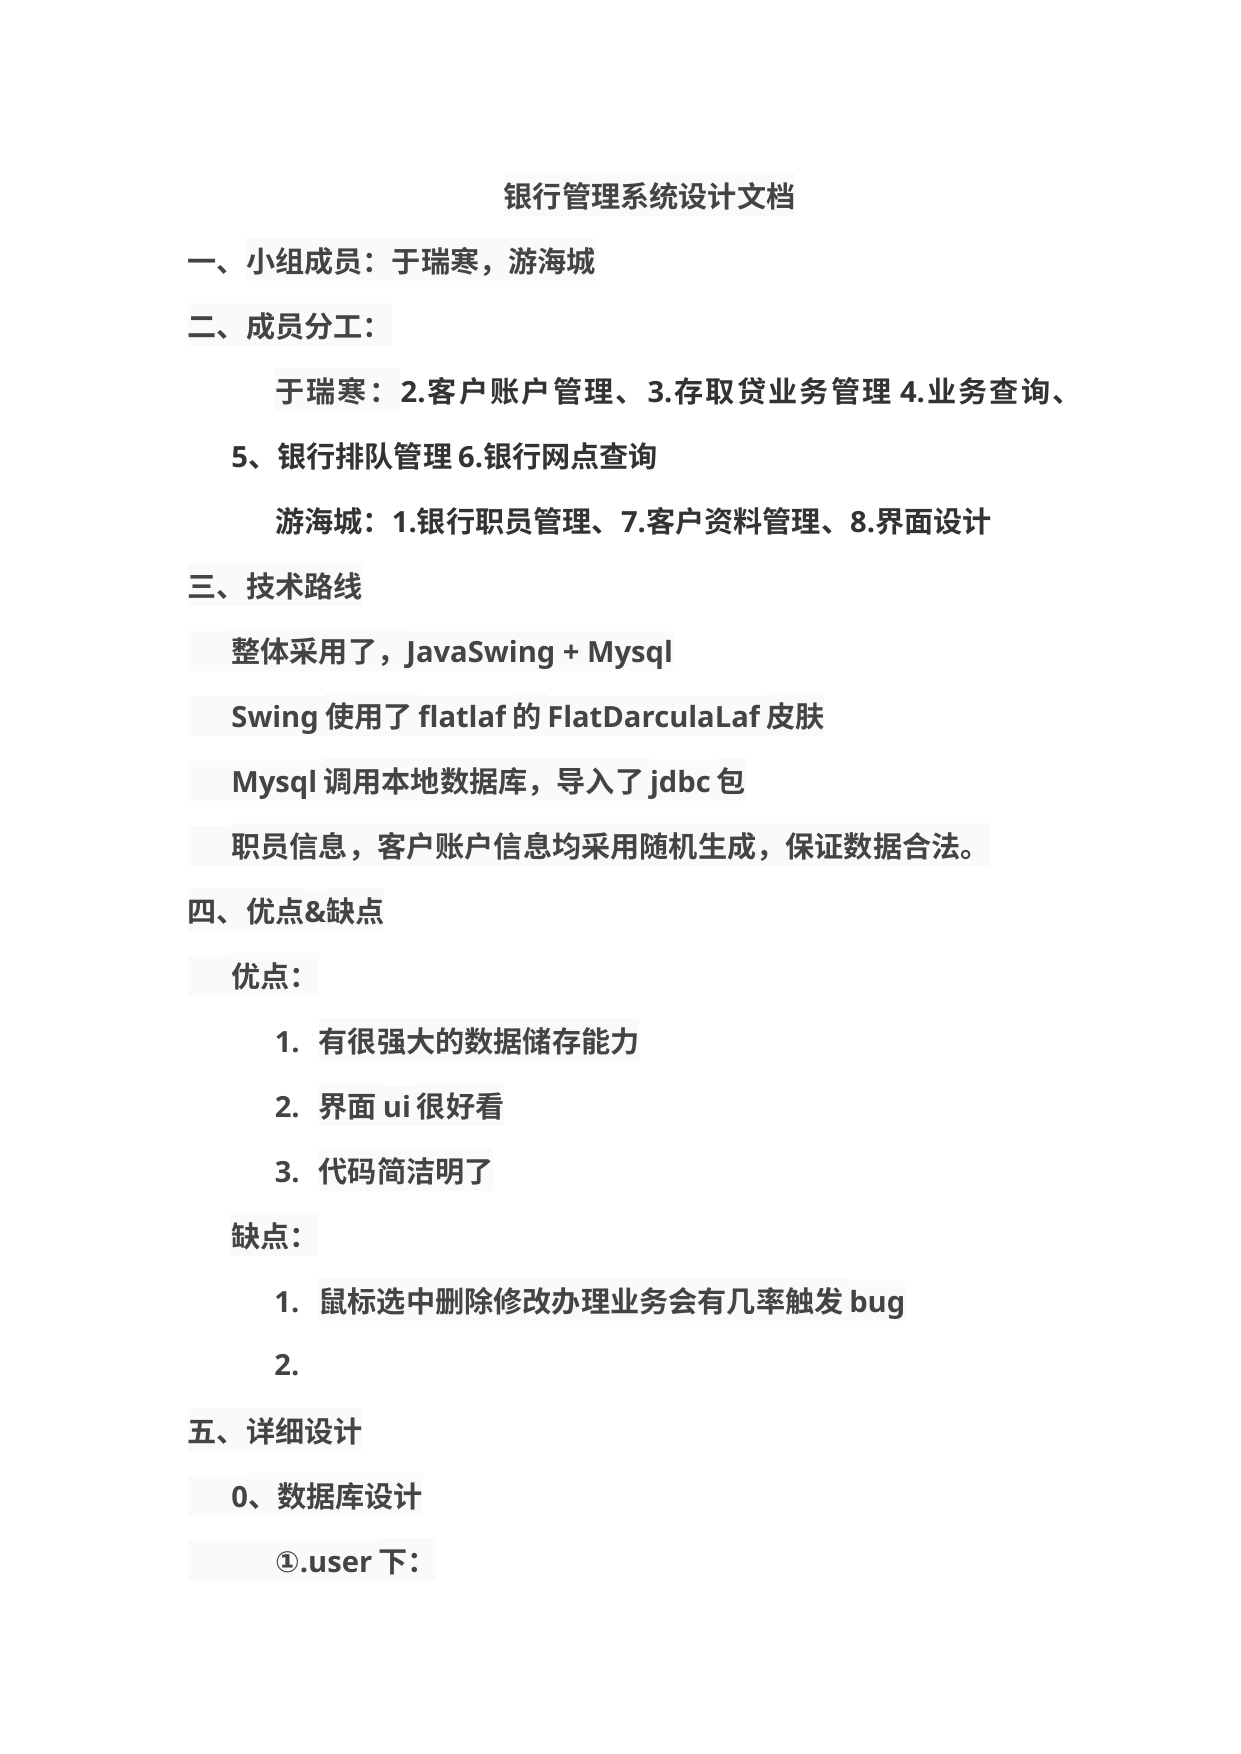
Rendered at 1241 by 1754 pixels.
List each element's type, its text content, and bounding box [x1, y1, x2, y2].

text 优点： [187, 942, 1053, 1007]
list 小组成员：于瑞寒，游海城 [187, 227, 1053, 292]
text 缺点： [231, 1202, 1053, 1267]
text 三、技术路线 [187, 552, 1053, 617]
text 四、优点&缺点 [187, 877, 1053, 942]
text Mysql调用本地数据库，导入了jdbc包 [187, 747, 1053, 812]
text 游海城：1.银行职员管理、7.客户资料管理、8.界面设计 [187, 487, 1053, 552]
text 0、数据库设计 [187, 1462, 1053, 1527]
text 于瑞寒：2.客户账户管理、3.存取贷业务管理4.业务查询、5、银行排队管理6.银行网点查询 [231, 357, 1053, 487]
list 鼠标选中删除修改办理业务会有几率触发bug [274, 1267, 1053, 1332]
text 五、详细设计 [187, 1397, 1053, 1462]
text 银行管理系统设计文档 [187, 162, 1053, 227]
text 整体采用了，JavaSwing + Mysql [187, 617, 1053, 682]
text ①.user下： [187, 1527, 1053, 1592]
list 代码简洁明了 [274, 1137, 1053, 1202]
text 二、成员分工： [187, 292, 1053, 357]
list 有很强大的数据储存能力 [274, 1007, 1053, 1072]
text 职员信息，客户账户信息均采用随机生成，保证数据合法。 [187, 812, 1053, 877]
list 界面ui很好看 [274, 1072, 1053, 1137]
text Swing使用了flatlaf的FlatDarculaLaf皮肤 [187, 682, 1053, 747]
